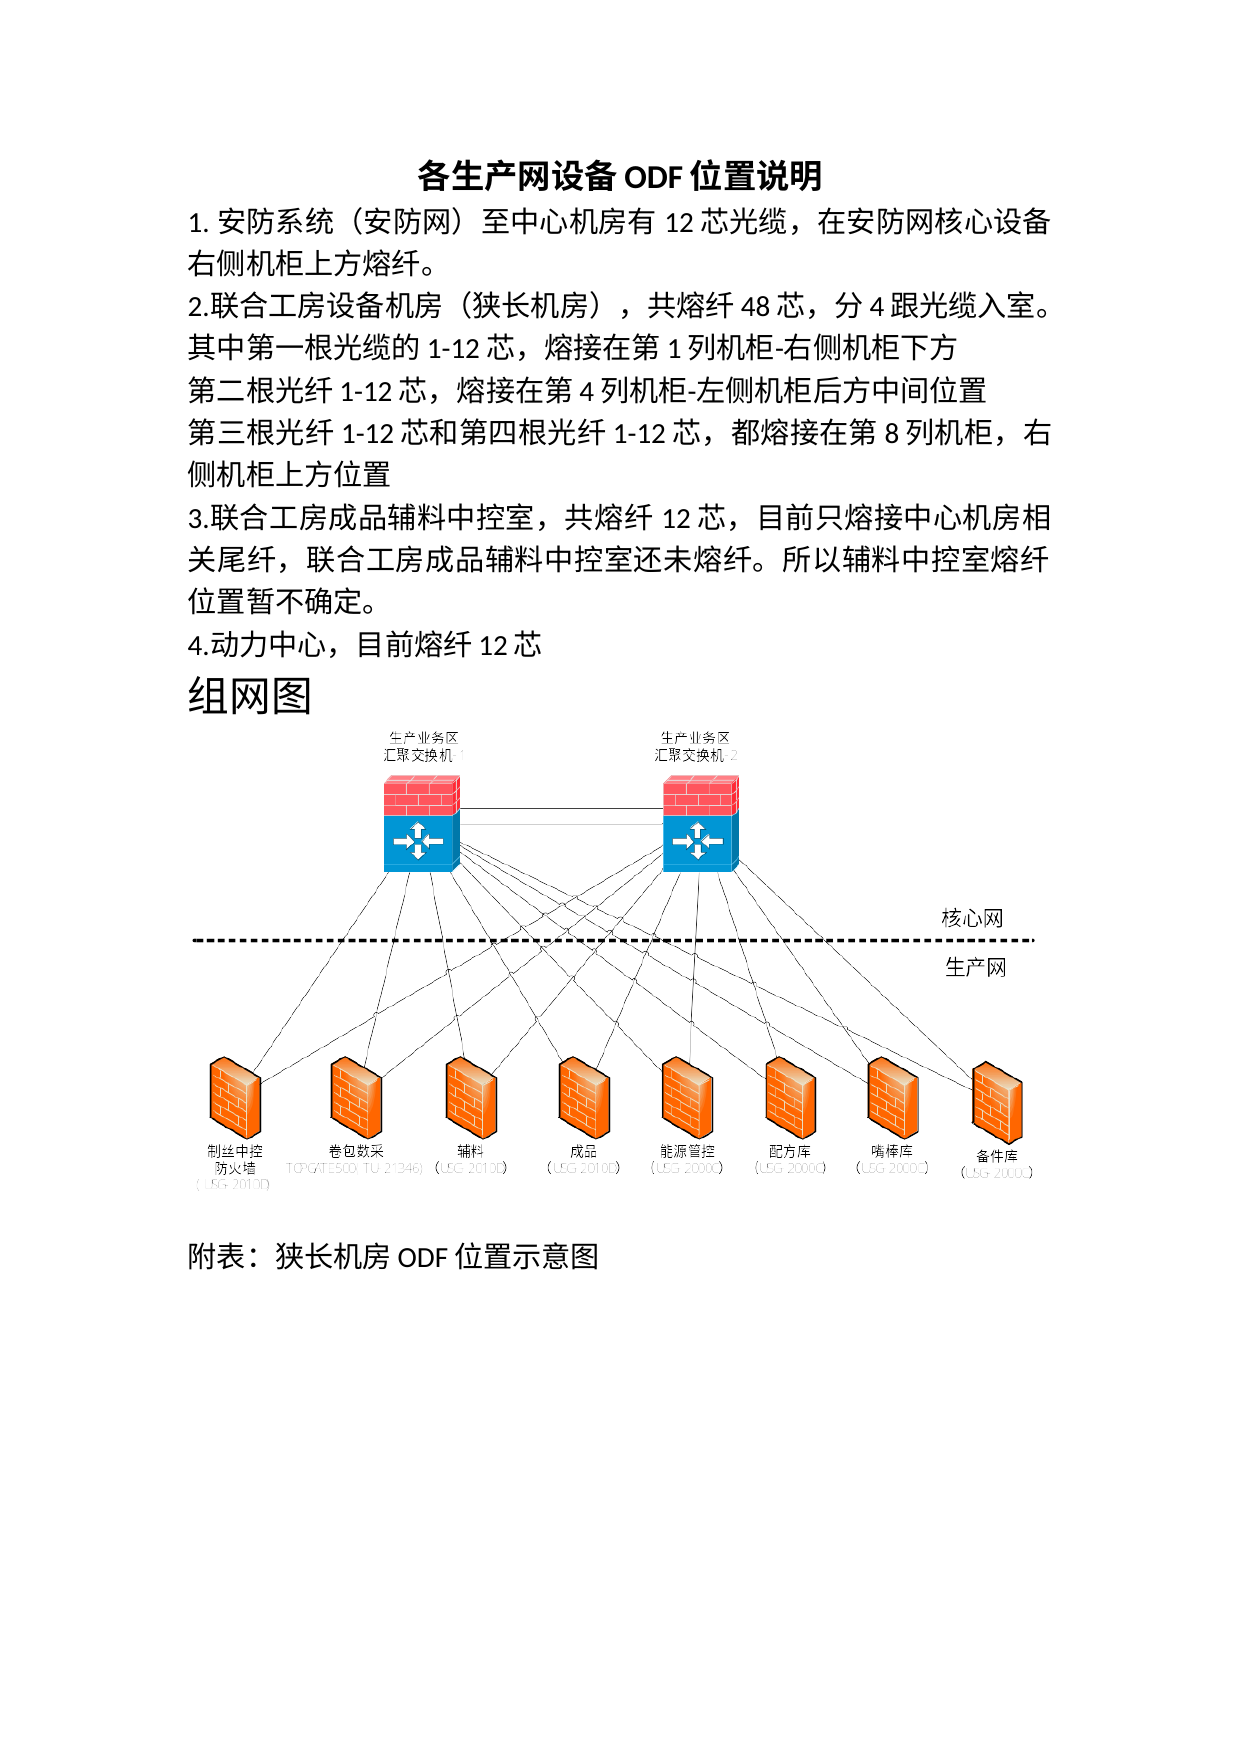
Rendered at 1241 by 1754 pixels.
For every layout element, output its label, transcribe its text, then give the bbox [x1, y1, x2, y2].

text 2.联合工房设备机房（狭长机房），共熔纤48芯，分4跟光缆入室。 [187, 283, 1053, 325]
text 第三根光纤1-12芯和第四根光纤1-12芯，都熔接在第8列机柜，右侧机柜上方位置 [187, 410, 1053, 494]
text 3.联合工房成品辅料中控室，共熔纤12芯，目前只熔接中心机房相关尾纤，联合工房成品辅料中控室还未熔纤。所以辅料中控室熔纤位置暂不确定。 [187, 494, 1053, 621]
text 4.动力中心，目前熔纤12芯 [187, 621, 1053, 663]
text 组网图 [187, 663, 1053, 724]
text 各生产网设备ODF位置说明 [187, 150, 1053, 198]
text 1. 安防系统（安防网）至中心机房有12芯光缆，在安防网核心设备右侧机柜上方熔纤。 [187, 198, 1053, 283]
text 附表：狭长机房ODF位置示意图 [187, 1234, 1053, 1276]
text 第二根光纤1-12芯，熔接在第4列机柜-左侧机柜后方中间位置 [187, 367, 1053, 410]
text 其中第一根光缆的1-12芯，熔接在第1列机柜-右侧机柜下方 [187, 325, 1053, 367]
